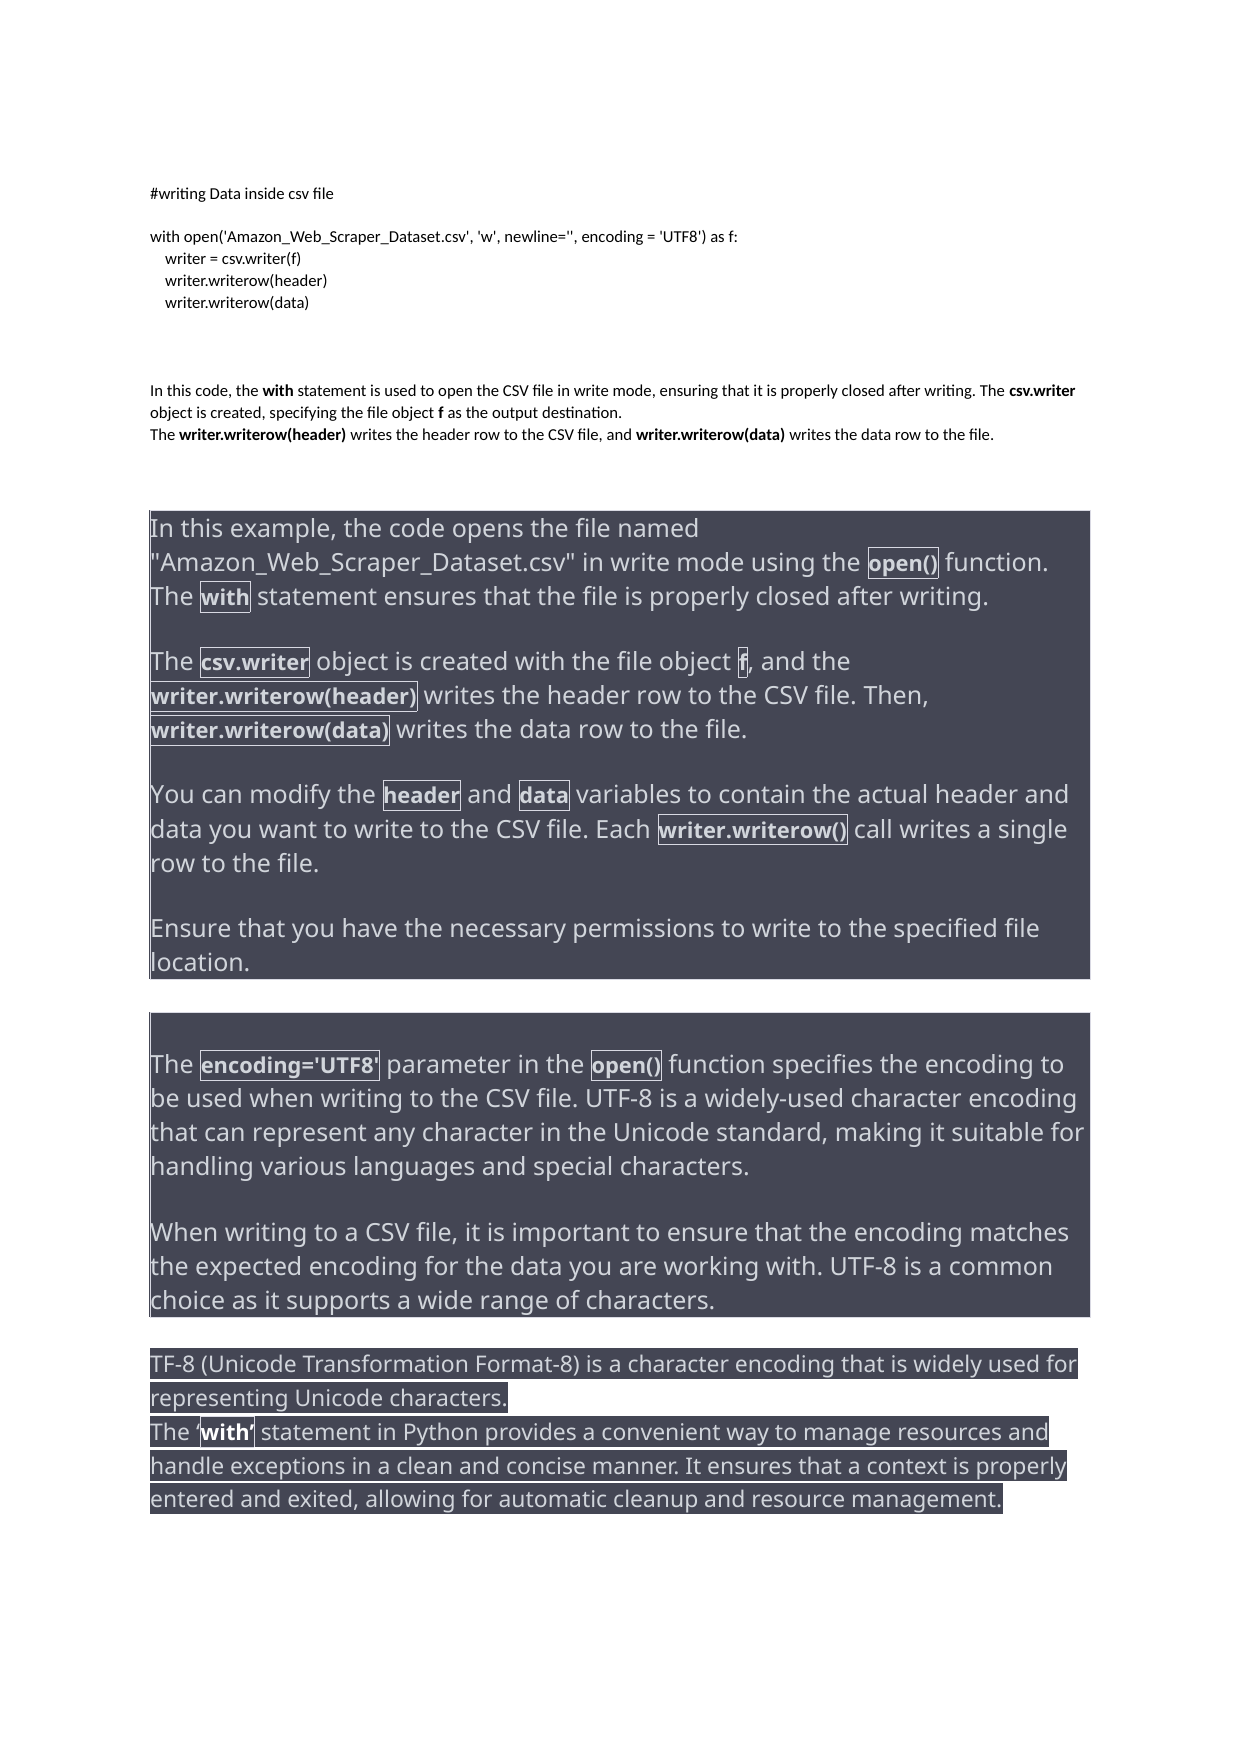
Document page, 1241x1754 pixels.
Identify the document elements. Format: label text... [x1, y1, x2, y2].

text In this code, the with statement is used to open the CSV file in write mode, ensuring that it is properly closed after writing. The csv.writer object is created, specifying the file object f as the output destination. [150, 380, 1090, 422]
text writer = csv.writer(f) [150, 248, 1090, 269]
text When writing to a CSV file, it is important to ensure that the encoding matches the expected encoding for the data you are working with. UTF-8 is a common choice as it supports a wide range of characters. [151, 1214, 1090, 1317]
text The encoding='UTF8' parameter in the open() function specifies the encoding to be used when writing to the CSV file. UTF-8 is a widely-used character encoding that can represent any character in the Unicode standard, making it suitable for handling various languages and special characters. [151, 1013, 1090, 1183]
text with open('Amazon_Web_Scraper_Dataset.csv', 'w', newline='', encoding = 'UTF8') as f: [150, 227, 1090, 247]
text writer.writerow(header) [150, 270, 1090, 291]
text #writing Data inside csv file [150, 183, 1090, 203]
text The ‘with’ statement in Python provides a convenient way to manage resources and handle exceptions in a clean and concise manner. It ensures that a context is properly entered and exited, allowing for automatic cleanup and resource management. [150, 1416, 1090, 1514]
text You can modify the header and data variables to contain the actual header and data you want to write to the CSV file. Each writer.writerow() call writes a single row to the file. [151, 777, 1090, 879]
text The csv.writer object is created with the file object f, and the writer.writerow(header) writes the header row to the CSV file. Then, writer.writerow(data) writes the data row to the file. [151, 643, 1090, 746]
text In this example, the code opens the file named "Amazon_Web_Scraper_Dataset.csv" in write mode using the open() function. The with statement ensures that the file is properly closed after writing. [151, 511, 1090, 612]
text TF-8 (Unicode Transformation Format-8) is a character encoding that is widely used for representing Unicode characters. [150, 1348, 1090, 1413]
text writer.writerow(data) [150, 292, 1090, 313]
text The writer.writerow(header) writes the header row to the CSV file, and writer.writerow(data) writes the data row to the file. [150, 424, 1090, 444]
text Ensure that you have the necessary permissions to write to the specified file location. [151, 910, 1090, 979]
